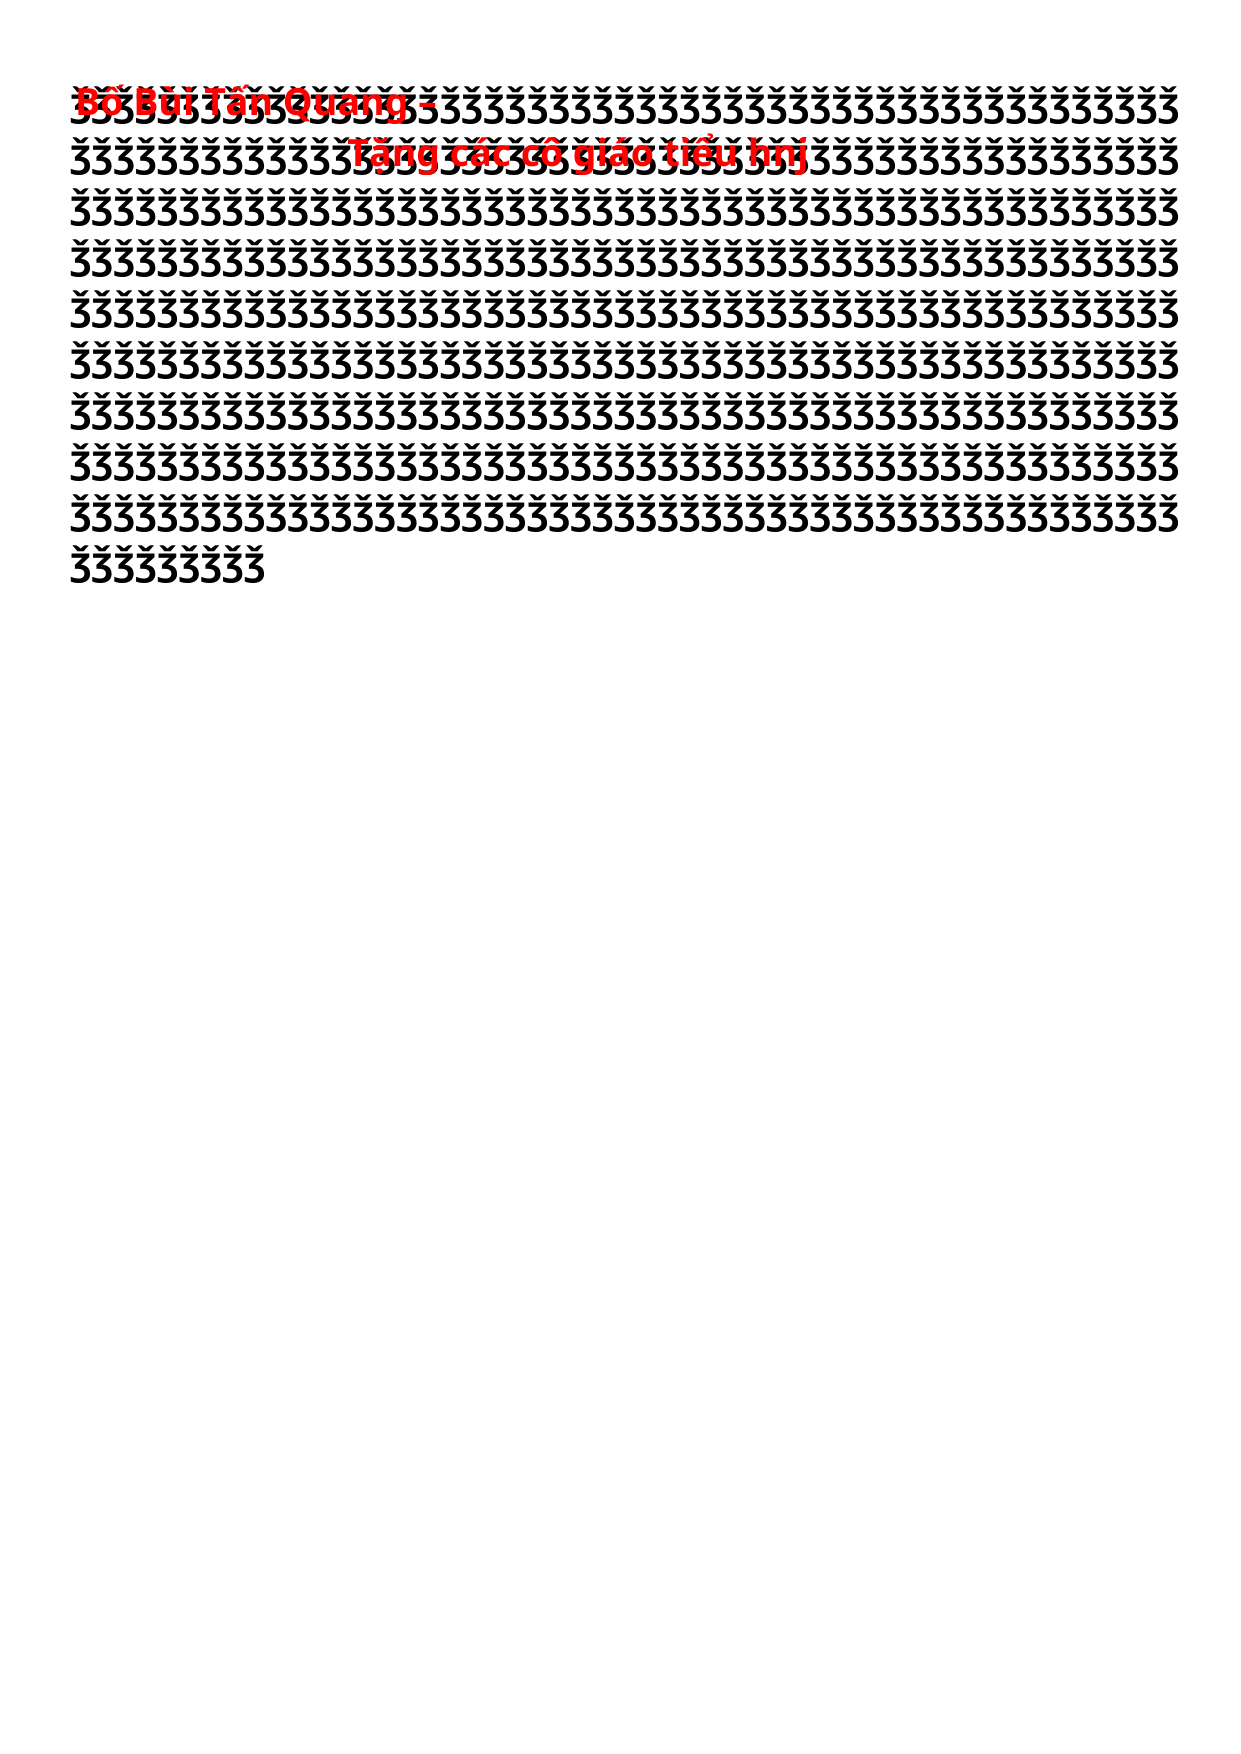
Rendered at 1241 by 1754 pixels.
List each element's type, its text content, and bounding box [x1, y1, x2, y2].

text Tặng các cô giáo tiểu hǌ [75, 126, 1172, 177]
text Bố Bùi Tấn Quang – [75, 75, 1172, 126]
